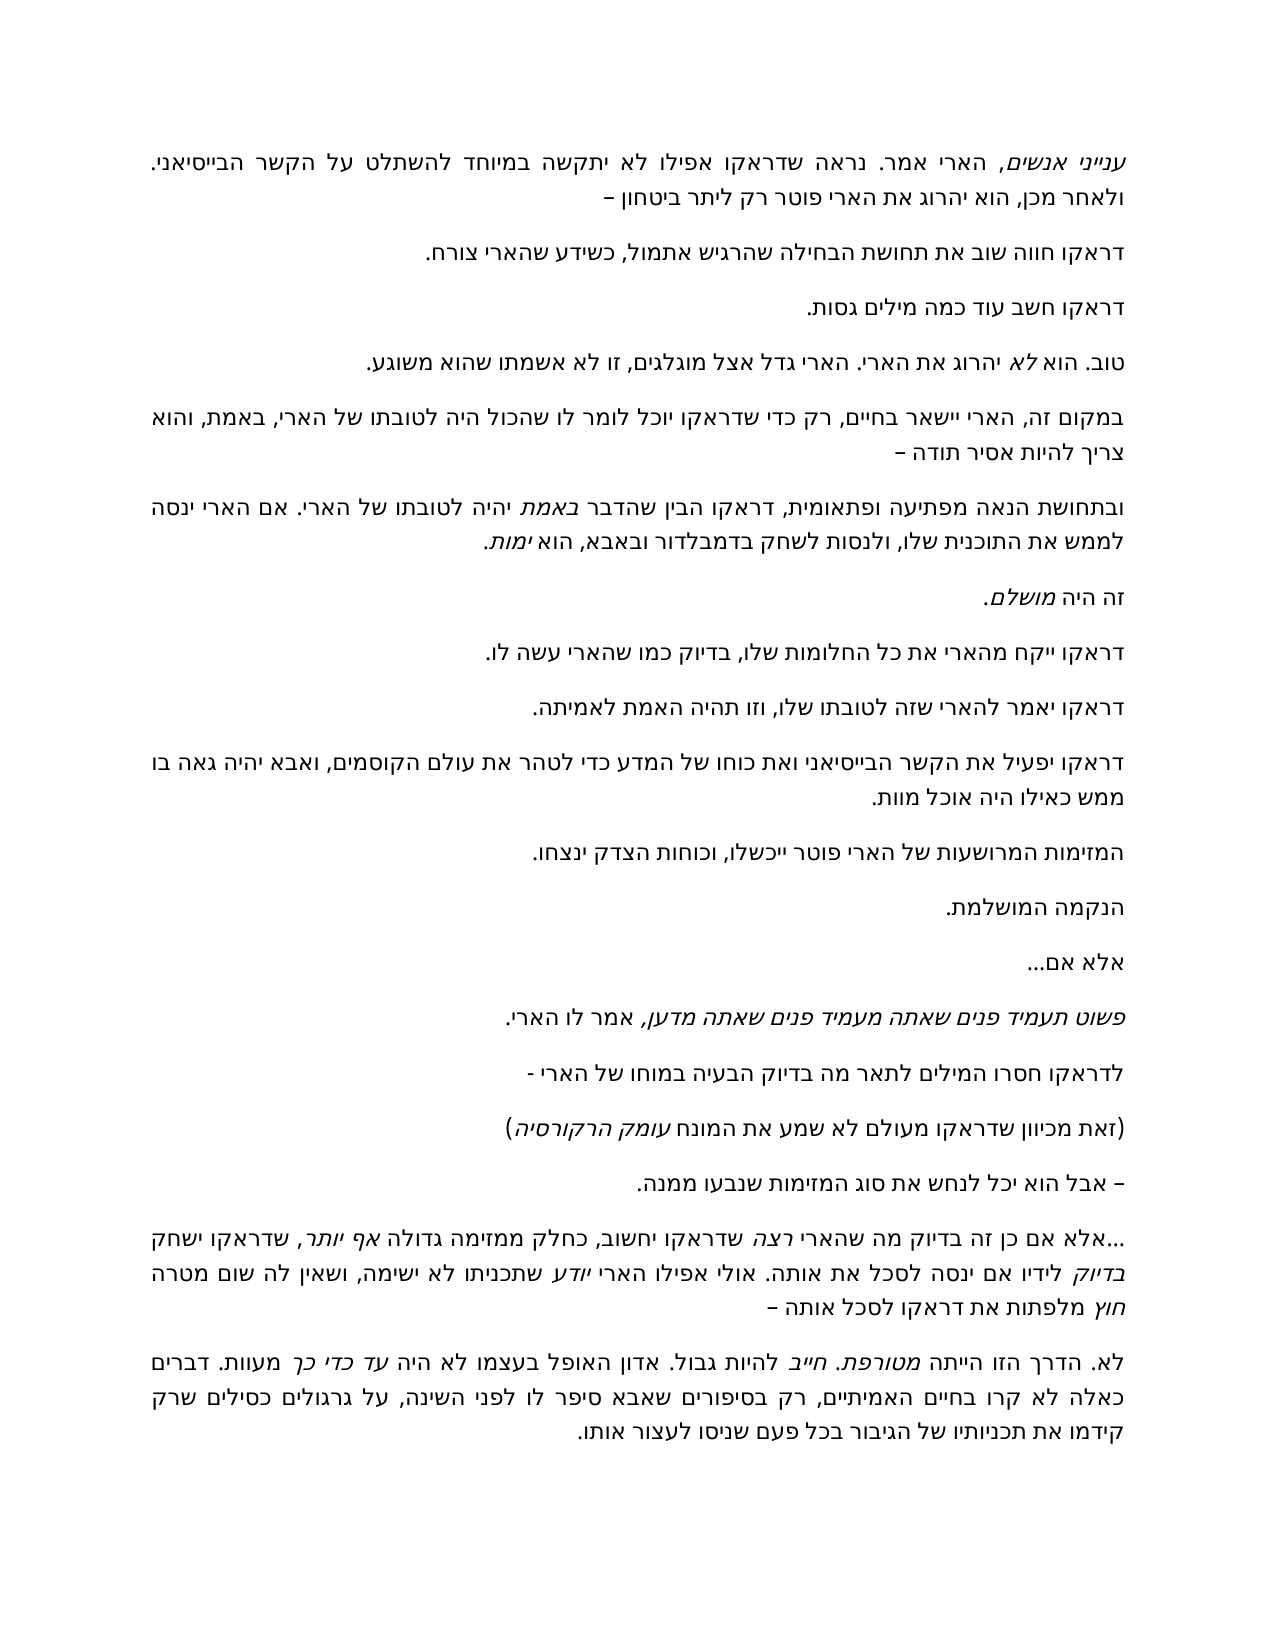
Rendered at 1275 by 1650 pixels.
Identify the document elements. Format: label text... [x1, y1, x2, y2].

text ובתחושת הנאה מפתיעה ופתאומית, דראקו הבין שהדבר באמת יהיה לטובתו של הארי. אם הארי ינסה לממש את התוכנית שלו, ולנסות לשחק בדמבלדור ובאבא, הוא ימות. [150, 495, 1125, 559]
text דראקו ייקח מהארי את כל החלומות שלו, בדיוק כמו שהארי עשה לו. [150, 639, 1125, 669]
text הנקמה המושלמת. [150, 895, 1125, 925]
text – אבל הוא יכל לנחש את סוג המזימות שנבעו ממנה. [150, 1171, 1125, 1201]
text פשוט תעמיד פנים שאתה מעמיד פנים שאתה מדען, אמר לו הארי. [150, 1005, 1125, 1035]
text (זאת מכיוון שדראקו מעולם לא שמע את המונח עומק הרקורסיה) [150, 1116, 1125, 1146]
text דראקו חווה שוב את תחושת הבחילה שהרגיש אתמול, כשידע שהארי צורח. [150, 239, 1125, 269]
text אלא אם… [150, 950, 1125, 980]
text טוב. הוא לא יהרוג את הארי. הארי גדל אצל מוגלגים, זו לא אשמתו שהוא משוגע. [150, 350, 1125, 380]
text המזימות המרושעות של הארי פוטר ייכשלו, וכוחות הצדק ינצחו. [150, 839, 1125, 869]
text דראקו יפעיל את הקשר הבייסיאני ואת כוחו של המדע כדי לטהר את עולם הקוסמים, ואבא יהיה גאה בו ממש כאילו היה אוכל מוות. [150, 750, 1125, 814]
text לדראקו חסרו המילים לתאר מה בדיוק הבעיה במוחו של הארי - [150, 1060, 1125, 1090]
text …אלא אם כן זה בדיוק מה שהארי רצה שדראקו יחשוב, כחלק ממזימה גדולה אף יותר, שדראקו ישחק בדיוק לידיו אם ינסה לסכל את אותה. אולי אפילו הארי יודע שתכניתו לא ישימה, ושאין לה שום מטרה חוץ מלפתות את דראקו לסכל אותה – [150, 1226, 1125, 1325]
text דראקו יאמר להארי שזה לטובתו שלו, וזו תהיה האמת לאמיתה. [150, 695, 1125, 725]
text ענייני אנשים, הארי אמר. נראה שדראקו אפילו לא יתקשה במיוחד להשתלט על הקשר הבייסיאני. ולאחר מכן, הוא יהרוג את הארי פוטר רק ליתר ביטחון – [150, 150, 1125, 214]
text דראקו חשב עוד כמה מילים גסות. [150, 295, 1125, 325]
text זה היה מושלם. [150, 584, 1125, 614]
text במקום זה, הארי יישאר בחיים, רק כדי שדראקו יוכל לומר לו שהכול היה לטובתו של הארי, באמת, והוא צריך להיות אסיר תודה – [150, 405, 1125, 469]
